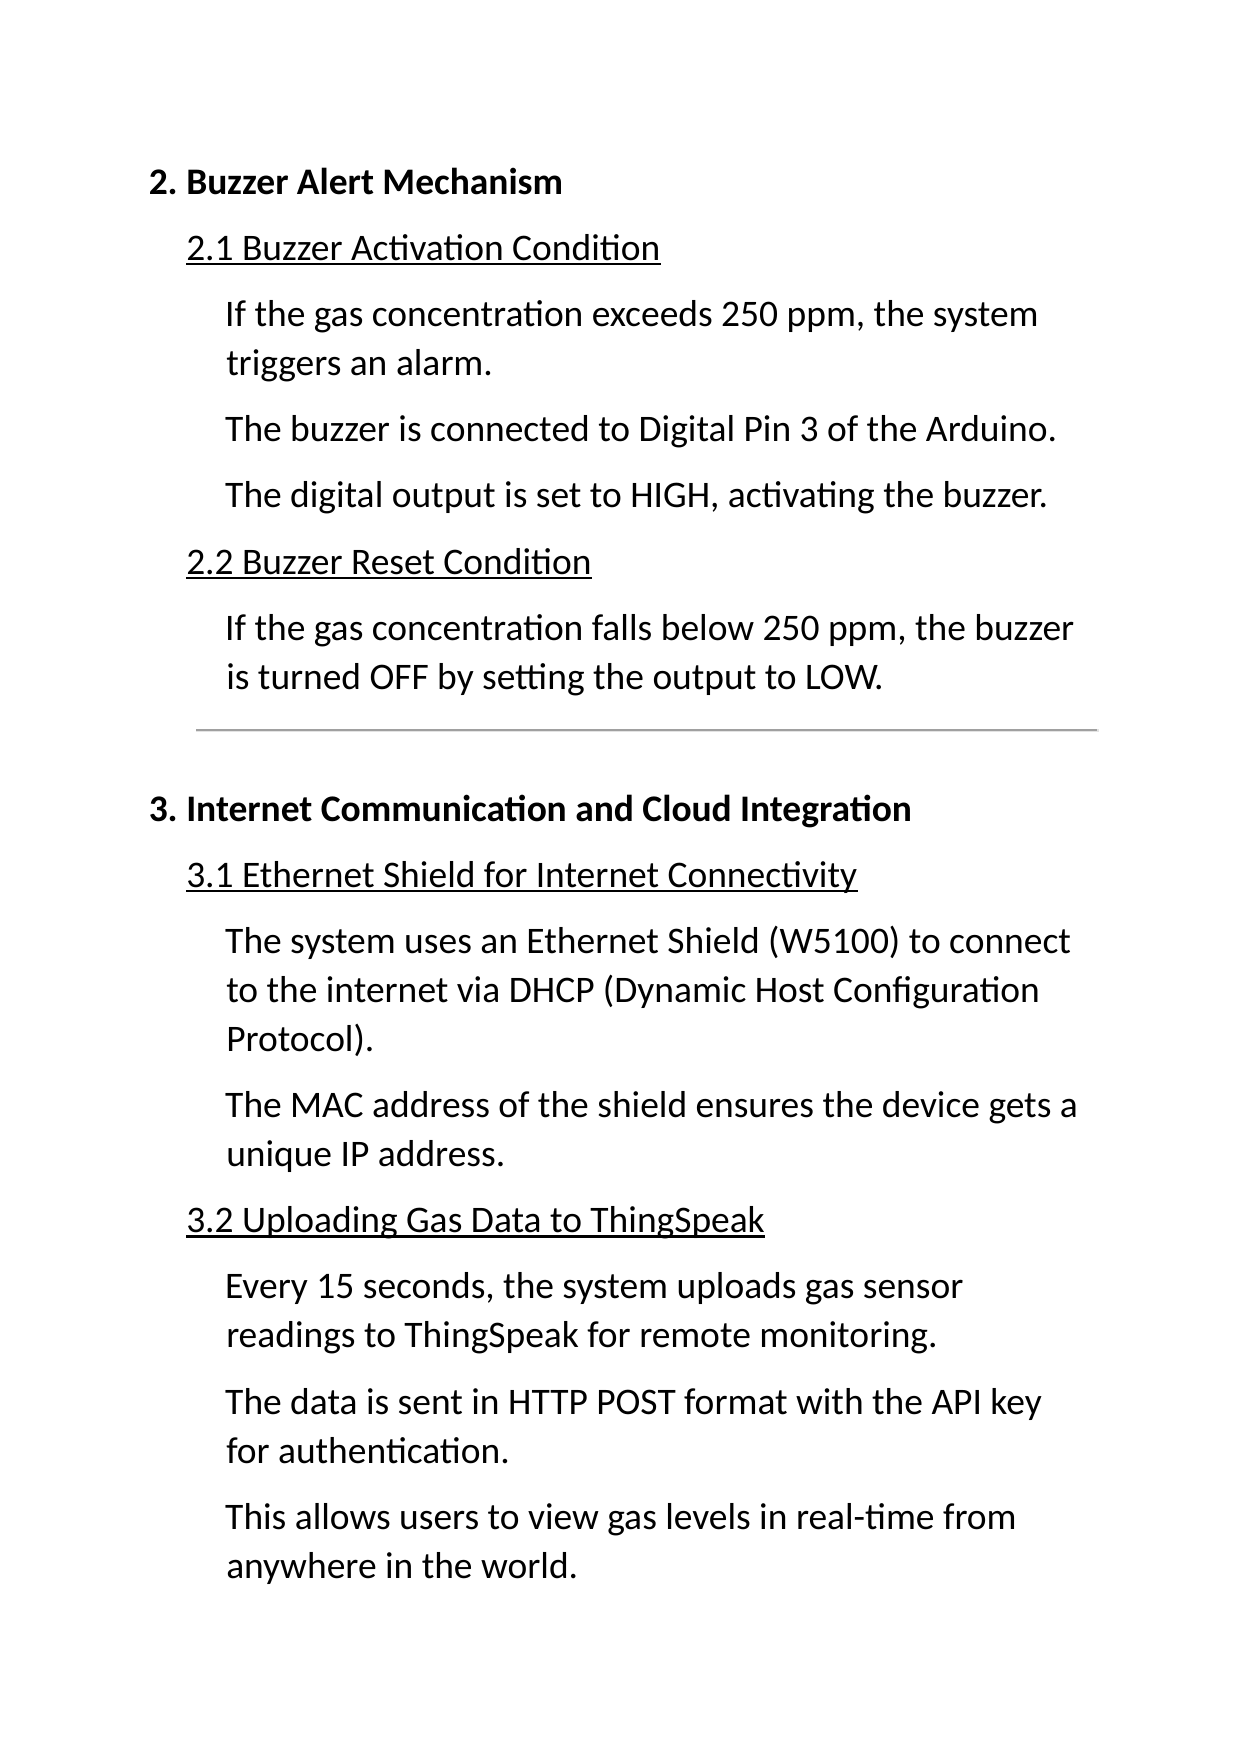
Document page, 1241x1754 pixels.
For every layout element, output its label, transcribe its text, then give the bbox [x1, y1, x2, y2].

text The digital output is set to HIGH, activating the buzzer. [225, 471, 1091, 517]
subtitle 3.1 Ethernet Shield for Internet Connectivity [186, 851, 1100, 897]
text The data is sent in HTTP POST format with the API key for authentication. [225, 1378, 1091, 1472]
subtitle 2.2 Buzzer Reset Condition [186, 538, 1100, 583]
subtitle 2.1 Buzzer Activation Condition [186, 224, 1100, 270]
text The buzzer is connected to Digital Pin 3 of the Arduino. [225, 405, 1091, 451]
text The MAC address of the shield ensures the device gets a unique IP address. [225, 1081, 1091, 1176]
text If the gas concentration falls below 250 ppm, the buzzer is turned OFF by setting the output to LOW. [225, 604, 1091, 699]
text The system uses an Ethernet Shield (W5100) to connect to the internet via DHCP (Dynamic Host Configuration Protocol). [225, 917, 1091, 1061]
text 3. Internet Communication and Cloud Integration [148, 784, 1100, 830]
text 2. Buzzer Alert Mechanism [148, 158, 1100, 203]
text Every 15 seconds, the system uploads gas sensor readings to ThingSpeak for remote monitoring. [225, 1262, 1091, 1357]
subtitle 3.2 Uploading Gas Data to ThingSpeak [186, 1196, 1100, 1242]
text If the gas concentration exceeds 250 ppm, the system triggers an alarm. [225, 290, 1091, 385]
text This allows users to view gas levels in real-time from anywhere in the world. [225, 1493, 1091, 1587]
